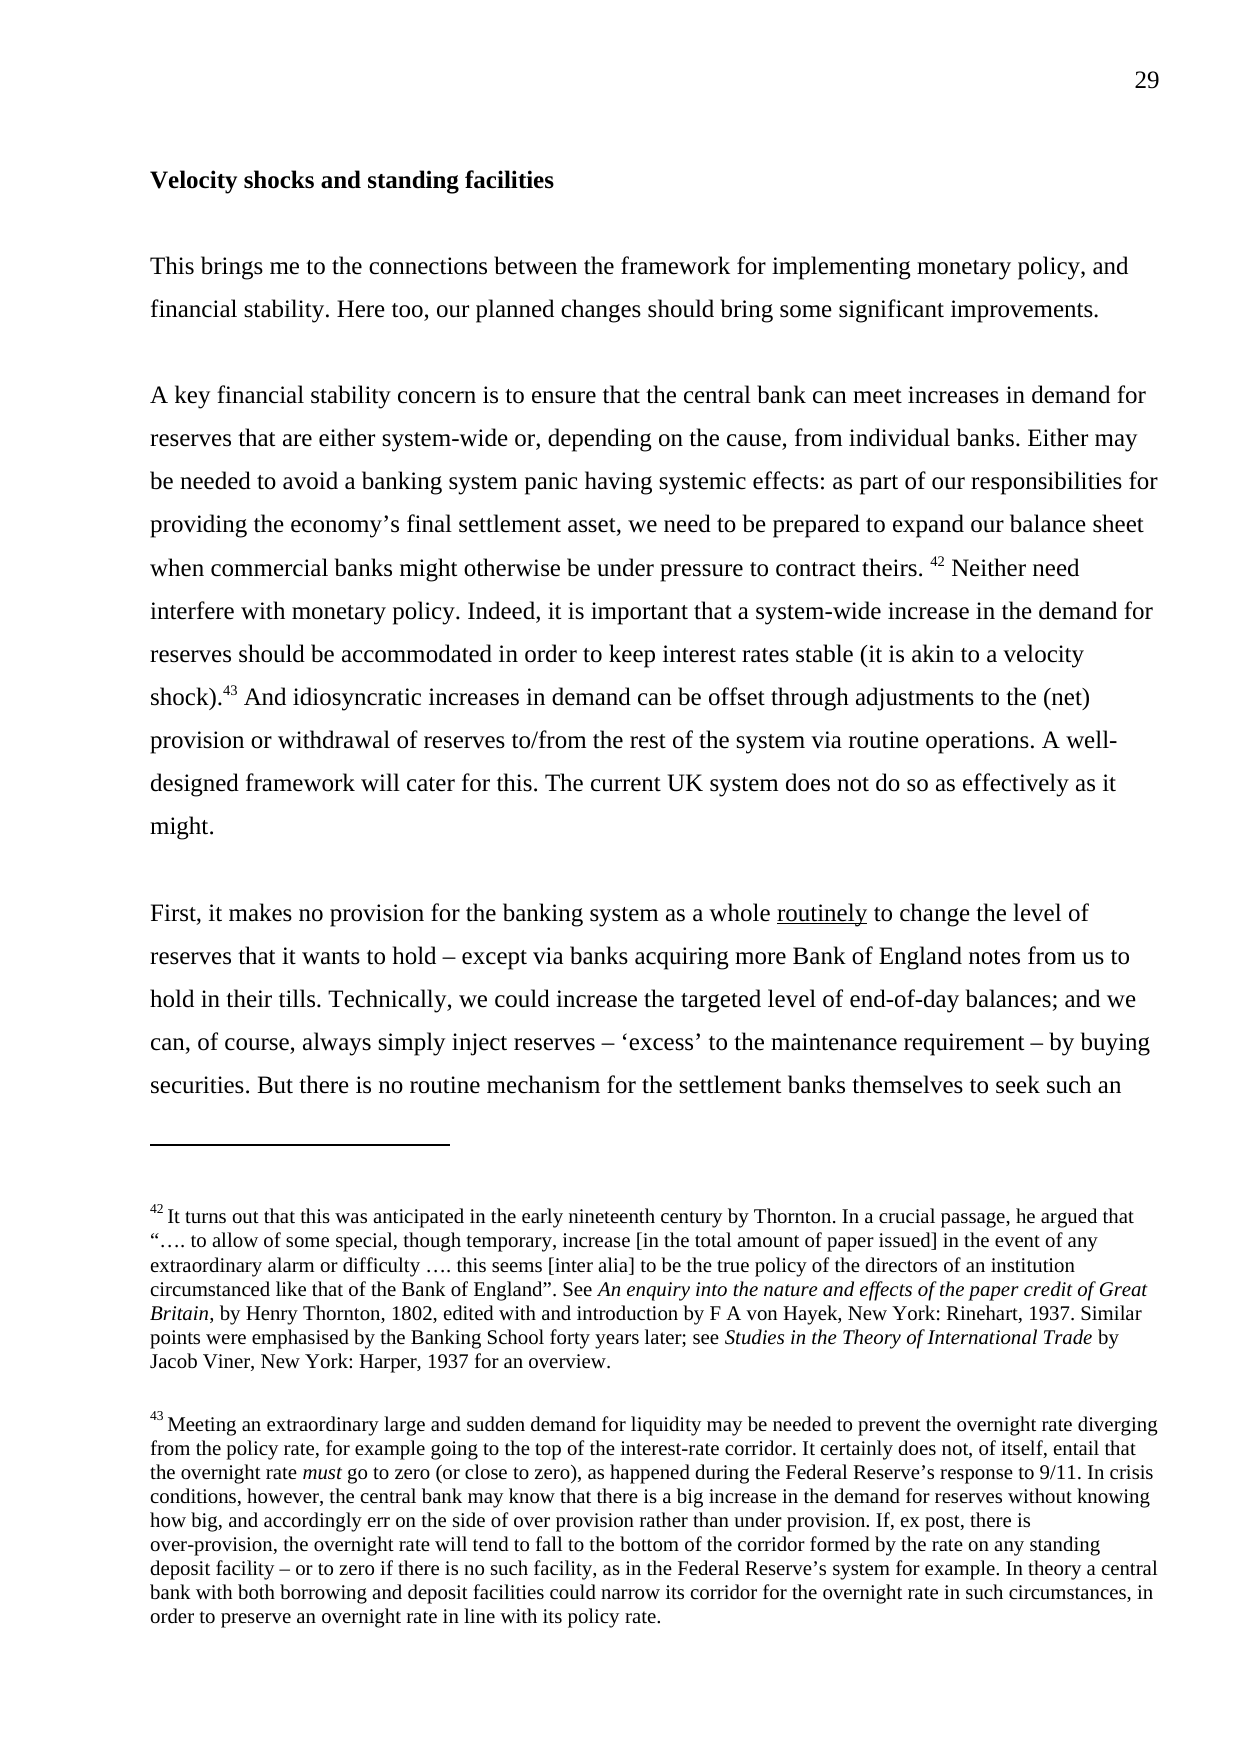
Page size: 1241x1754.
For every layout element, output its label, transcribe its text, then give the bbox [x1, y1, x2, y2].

text 42 It turns out that this was anticipated in the early nineteenth century by Thornton. In a crucial passage, he argued that “…. to allow of some special, though temporary, increase [in the total amount of paper issued] in the event of any extraordinary alarm or difficulty …. this seems [inter alia] to be the true policy of the directors of an institution circumstanced like that of the Bank of England”. See An enquiry into the nature and effects of the paper credit of Great Britain, by Henry Thornton, 1802, edited with and introduction by F A von Hayek, New York: Rinehart, 1937. Similar points were emphasised by the Banking School forty years later; see Studies in the Theory of International Trade by Jacob Viner, New York: Harper, 1937 for an overview. [150, 1200, 1160, 1373]
text This brings me to the connections between the framework for implementing monetary policy, and financial stability. Here too, our planned changes should bring some significant improvements. [150, 251, 1132, 323]
text 43 Meeting an extraordinary large and sudden demand for liquidity may be needed to prevent the overnight rate diverging from the policy rate, for example going to the top of the interest-rate corridor. It certainly does not, of itself, entail that the overnight rate must go to zero (or close to zero), as happened during the Federal Reserve’s response to 9/11. In crisis conditions, however, the central bank may know that there is a big increase in the demand for reserves without knowing how big, and accordingly err on the side of over provision rather than under provision. If, ex post, there is [150, 1408, 1161, 1532]
text over-provision, the overnight rate will tend to fall to the bottom of the corridor formed by the rate on any standing deposit facility – or to zero if there is no such facility, as in the Federal Reserve’s system for example. In theory a central bank with both borrowing and deposit facilities could narrow its corridor for the overnight rate in such circumstances, in order to preserve an overnight rate in line with its policy rate. [150, 1532, 1163, 1628]
text A key financial stability concern is to ensure that the central bank can meet increases in demand for reserves that are either system-wide or, depending on the cause, from individual banks. Either may be needed to avoid a banking system panic having systemic effects: as part of our responsibilities for providing the economy’s final settlement asset, we need to be prepared to expand our balance sheet when commercial banks might otherwise be under pressure to contract theirs. 42 Neither need interfere with monetary policy. Indeed, it is important that a system-wide increase in the demand for reserves should be accommodated in order to keep interest rates stable (it is akin to a velocity shock).43 And idiosyncratic increases in demand can be offset through adjustments to the (net) provision or withdrawal of reserves to/from the rest of the system via routine operations. A well- designed framework will cater for this. The current UK system does not do so as effectively as it might. [150, 380, 1161, 840]
text First, it makes no provision for the banking system as a whole routinely to change the level of reserves that it wants to hold – except via banks acquiring more Bank of England notes from us to hold in their tills. Technically, we could increase the targeted level of end-of-day balances; and we can, of course, always simply inject reserves – ‘excess’ to the maintenance requirement – by buying securities. But there is no routine mechanism for the settlement banks themselves to seek such an [150, 898, 1153, 1099]
subtitle Velocity shocks and standing facilities [150, 165, 1240, 193]
